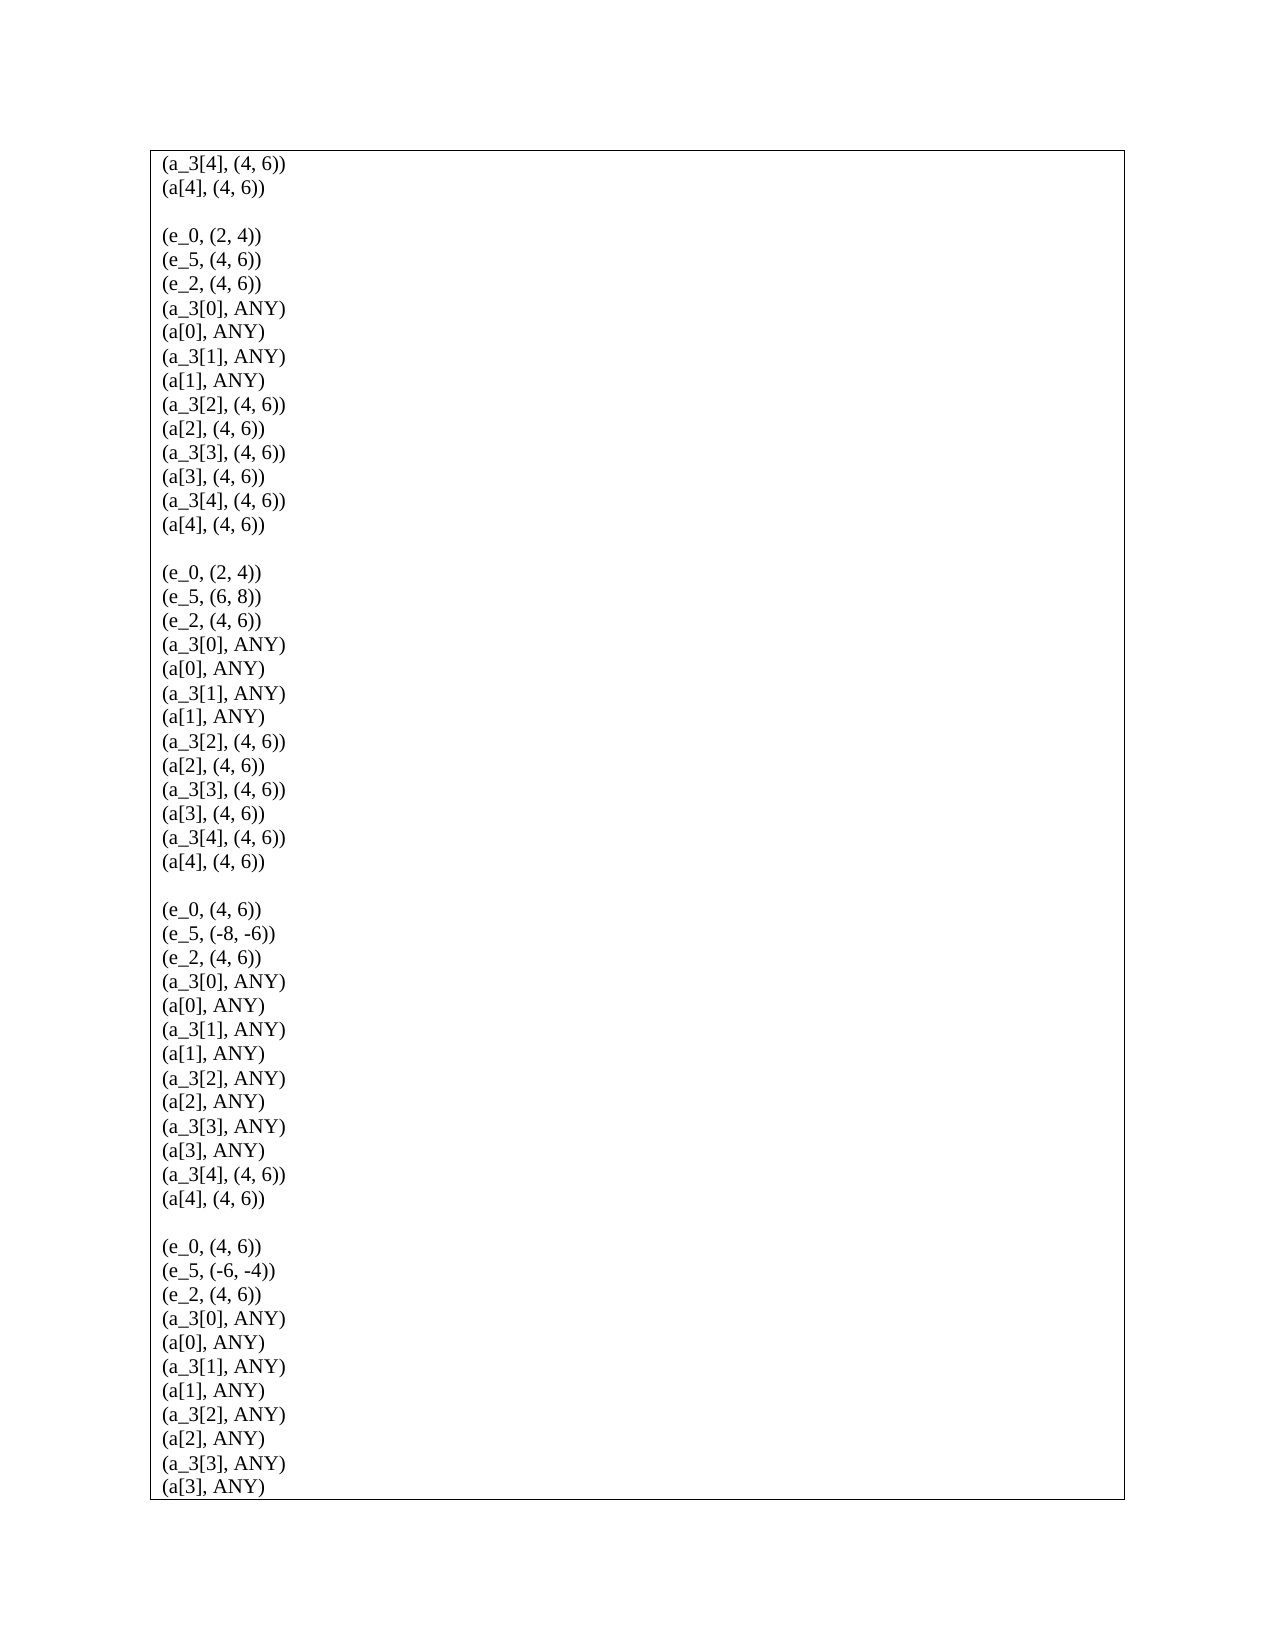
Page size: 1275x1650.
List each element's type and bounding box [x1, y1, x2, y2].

table_cell [151, 151, 1124, 1498]
